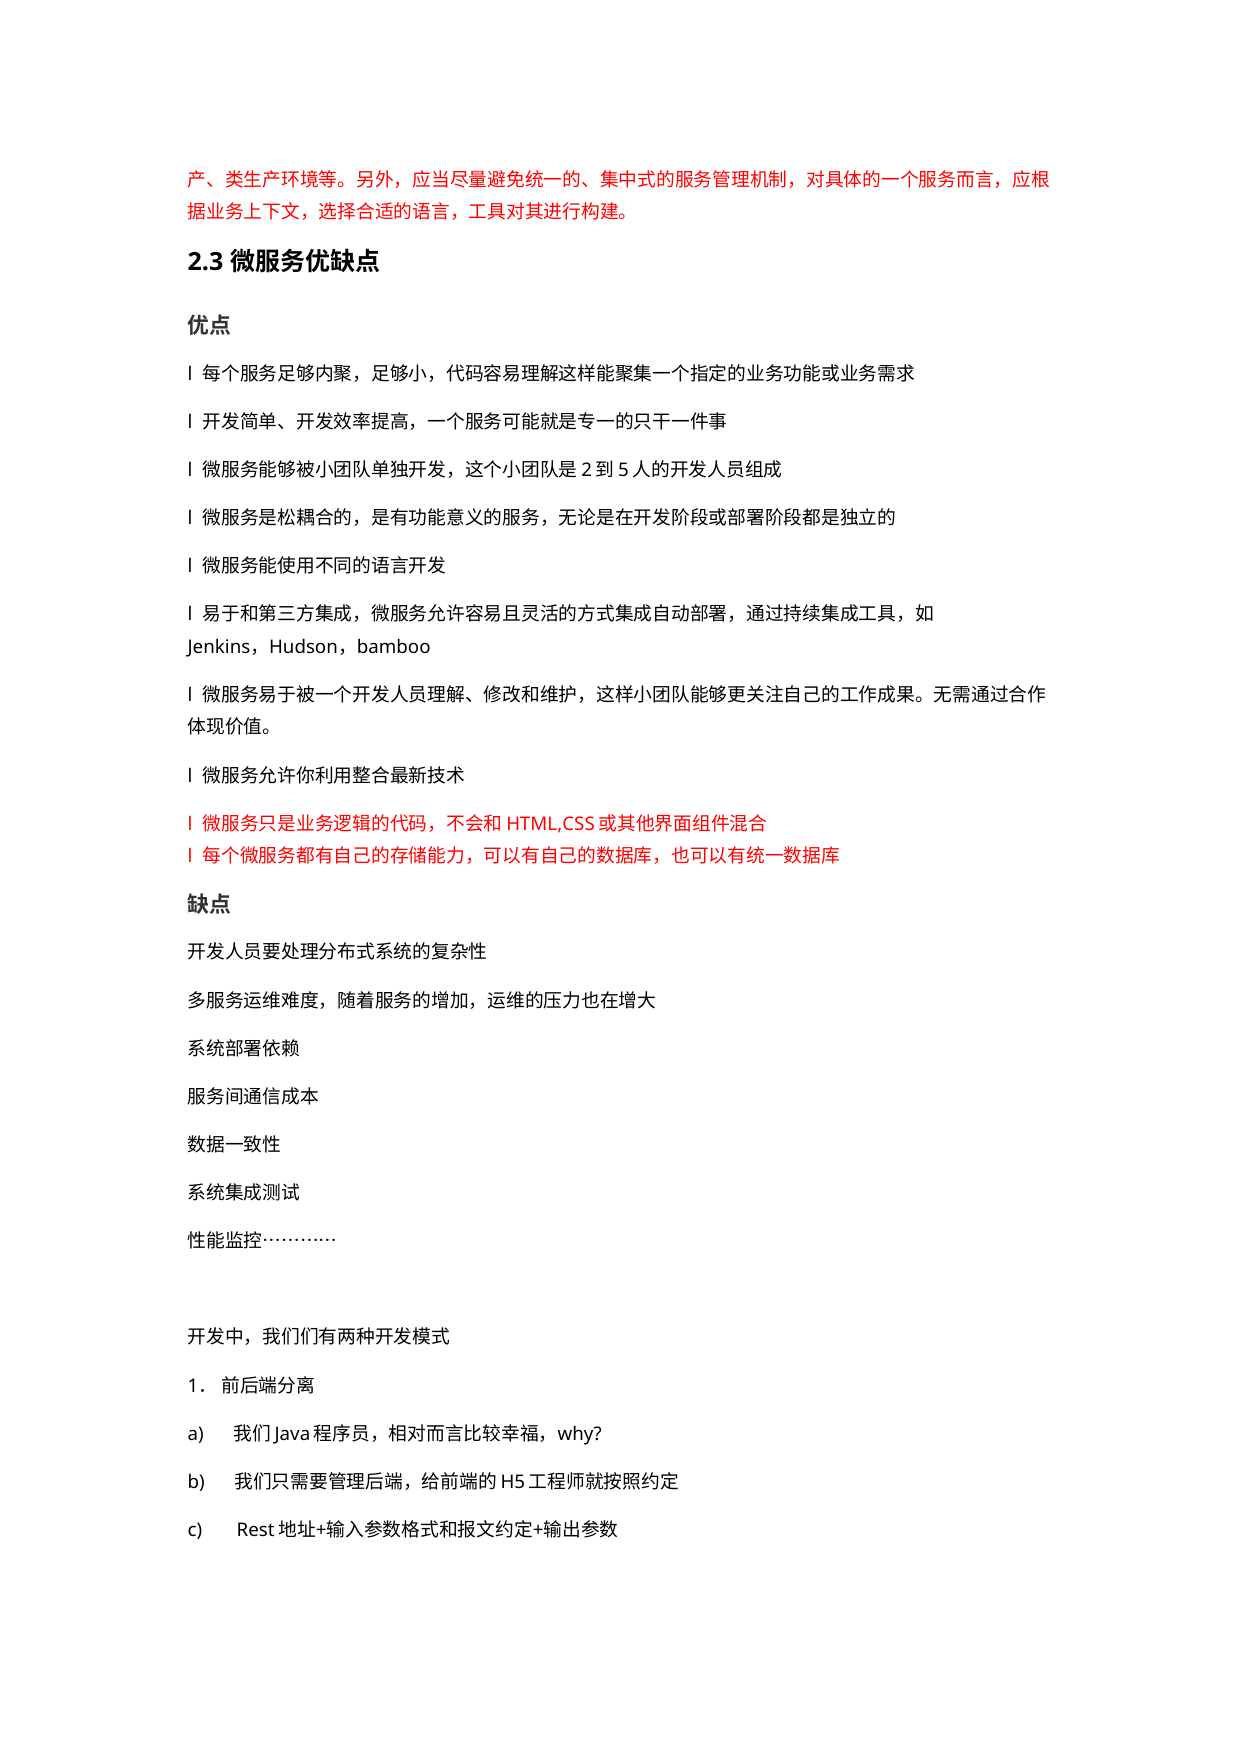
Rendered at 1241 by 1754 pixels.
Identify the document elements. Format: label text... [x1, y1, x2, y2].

text l 开发简单、开发效率提高，一个服务可能就是专一的只干一件事 [187, 404, 1053, 436]
text 性能监控………… [187, 1223, 1053, 1256]
text l 微服务易于被一个开发人员理解、修改和维护，这样小团队能够更关注自己的工作成果。无需通过合作体现价值。 [187, 677, 1053, 742]
text 服务间通信成本 [187, 1079, 1053, 1111]
text 数据一致性 [187, 1127, 1053, 1159]
text 开发中，我们们有两种开发模式 [187, 1319, 1053, 1352]
text l 微服务只是业务逻辑的代码，不会和HTML,CSS或其他界面组件混合 [187, 806, 1053, 838]
text l 微服务允许你利用整合最新技术 [187, 758, 1053, 790]
text 系统集成测试 [187, 1175, 1053, 1208]
text l 微服务是松耦合的，是有功能意义的服务，无论是在开发阶段或部署阶段都是独立的 [187, 500, 1053, 533]
text a) 我们Java程序员，相对而言比较幸福，why? [187, 1416, 1053, 1448]
text 系统部署依赖 [187, 1031, 1053, 1063]
text c) Rest地址+输入参数格式和报文约定+输出参数 [187, 1512, 1053, 1544]
text l 每个微服务都有自己的存储能力，可以有自己的数据库，也可以有统一数据库 [187, 838, 1053, 871]
text 2.3 微服务优缺点 [187, 227, 1053, 292]
text l 每个服务足够内聚，足够小，代码容易理解这样能聚集一个指定的业务功能或业务需求 [187, 356, 1053, 388]
text b) 我们只需要管理后端，给前端的H5工程师就按照约定 [187, 1464, 1053, 1496]
text 多服务运维难度，随着服务的增加，运维的压力也在增大 [187, 983, 1053, 1015]
text 缺点 [187, 886, 1053, 919]
text l 微服务能够被小团队单独开发，这个小团队是2到5人的开发人员组成 [187, 452, 1053, 484]
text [187, 162, 1053, 227]
text 开发人员要处理分布式系统的复杂性 [187, 934, 1053, 967]
text l 微服务能使用不同的语言开发 [187, 548, 1053, 581]
text l 易于和第三方集成，微服务允许容易且灵活的方式集成自动部署，通过持续集成工具，如Jenkins，Hudson，bamboo [187, 596, 1053, 661]
text 1． 前后端分离 [187, 1368, 1053, 1400]
text 优点 [187, 308, 1053, 340]
